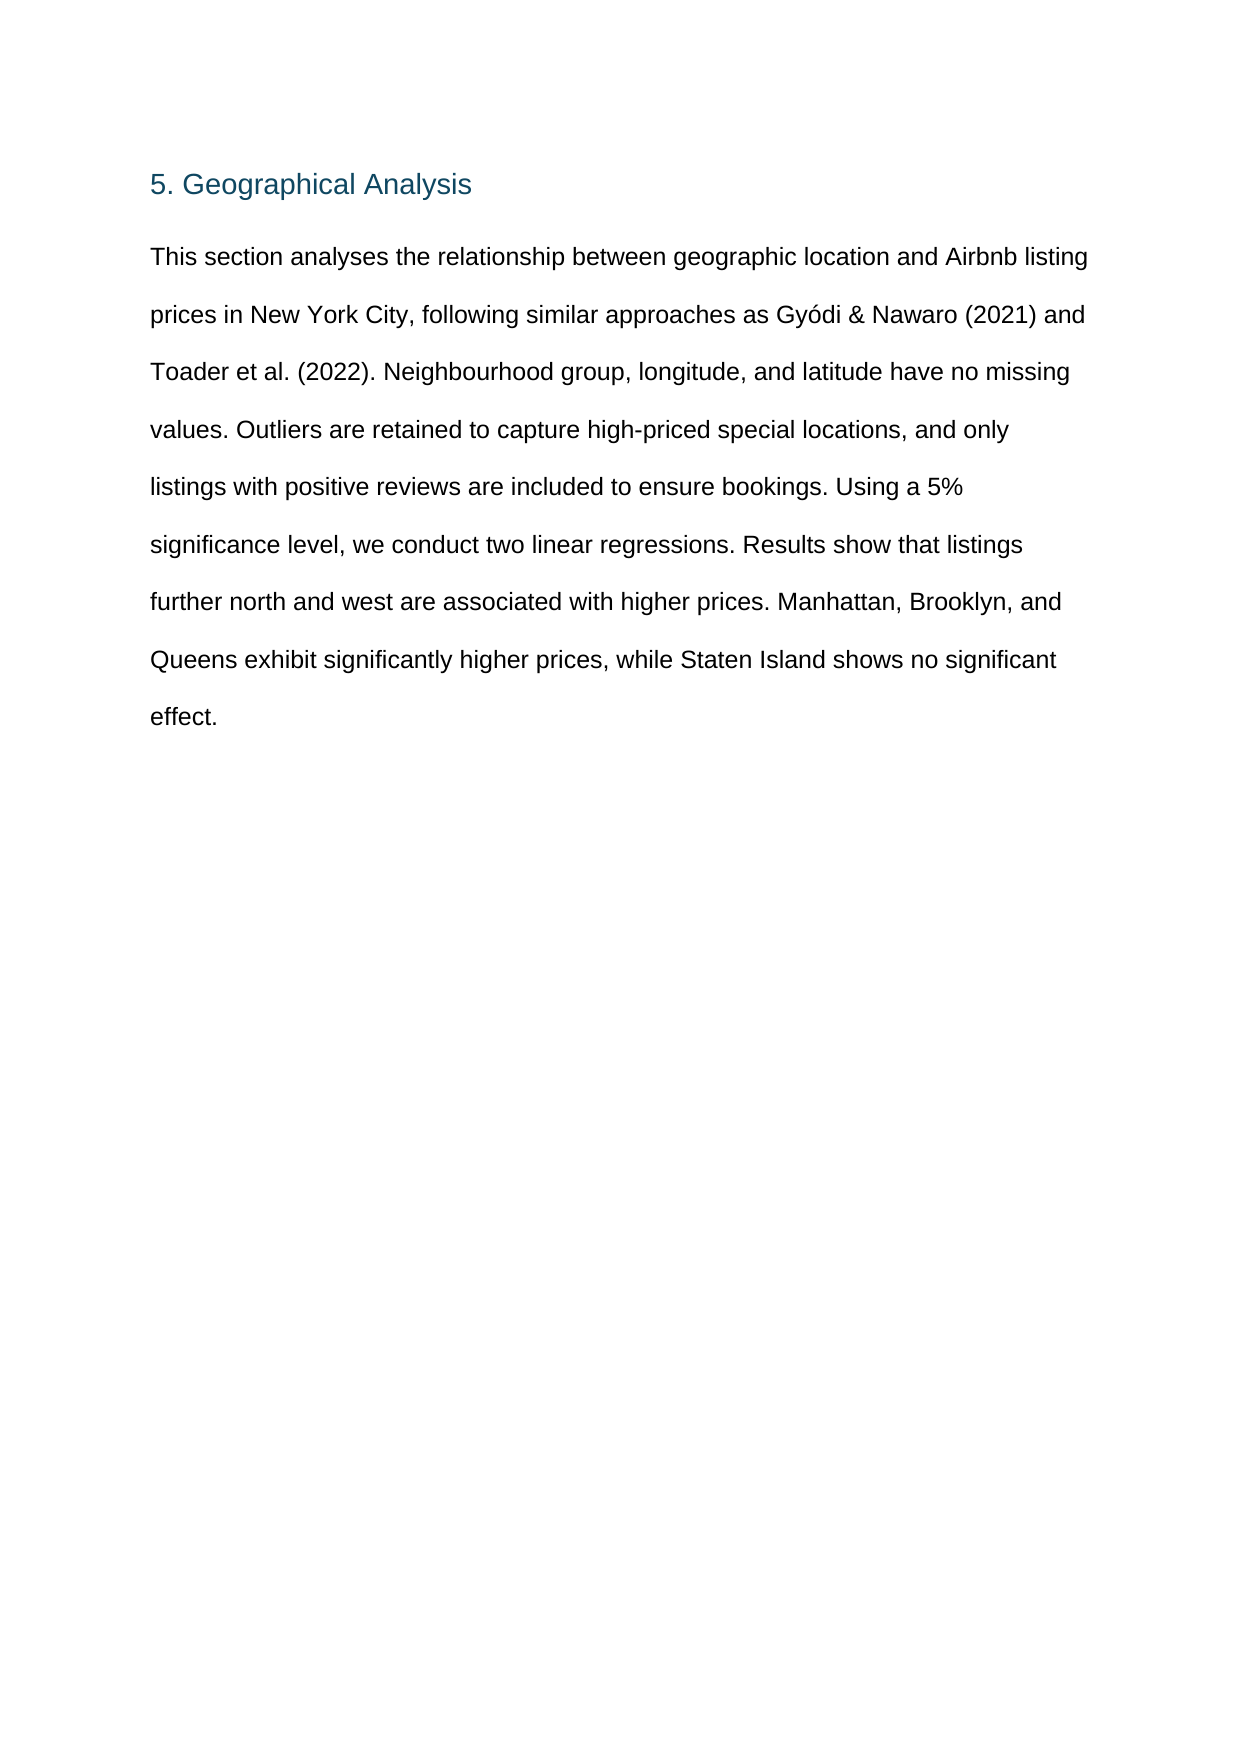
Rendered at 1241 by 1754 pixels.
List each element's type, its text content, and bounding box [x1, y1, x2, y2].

text This section analyses the relationship between geographic location and Airbnb listing prices in New York City, following similar approaches as Gyódi & Nawaro (2021) and Toader et al. (2022). Neighbourhood group, longitude, and latitude have no missing values. Outliers are retained to capture high-priced special locations, and only listings with positive reviews are included to ensure bookings. Using a 5% significance level, we conduct two linear regressions. Results show that listings further north and west are associated with higher prices. Manhattan, Brooklyn, and Queens exhibit significantly higher prices, while Staten Island shows no significant effect. [150, 242, 1090, 731]
subtitle 5. Geographical Analysis [150, 167, 1090, 200]
